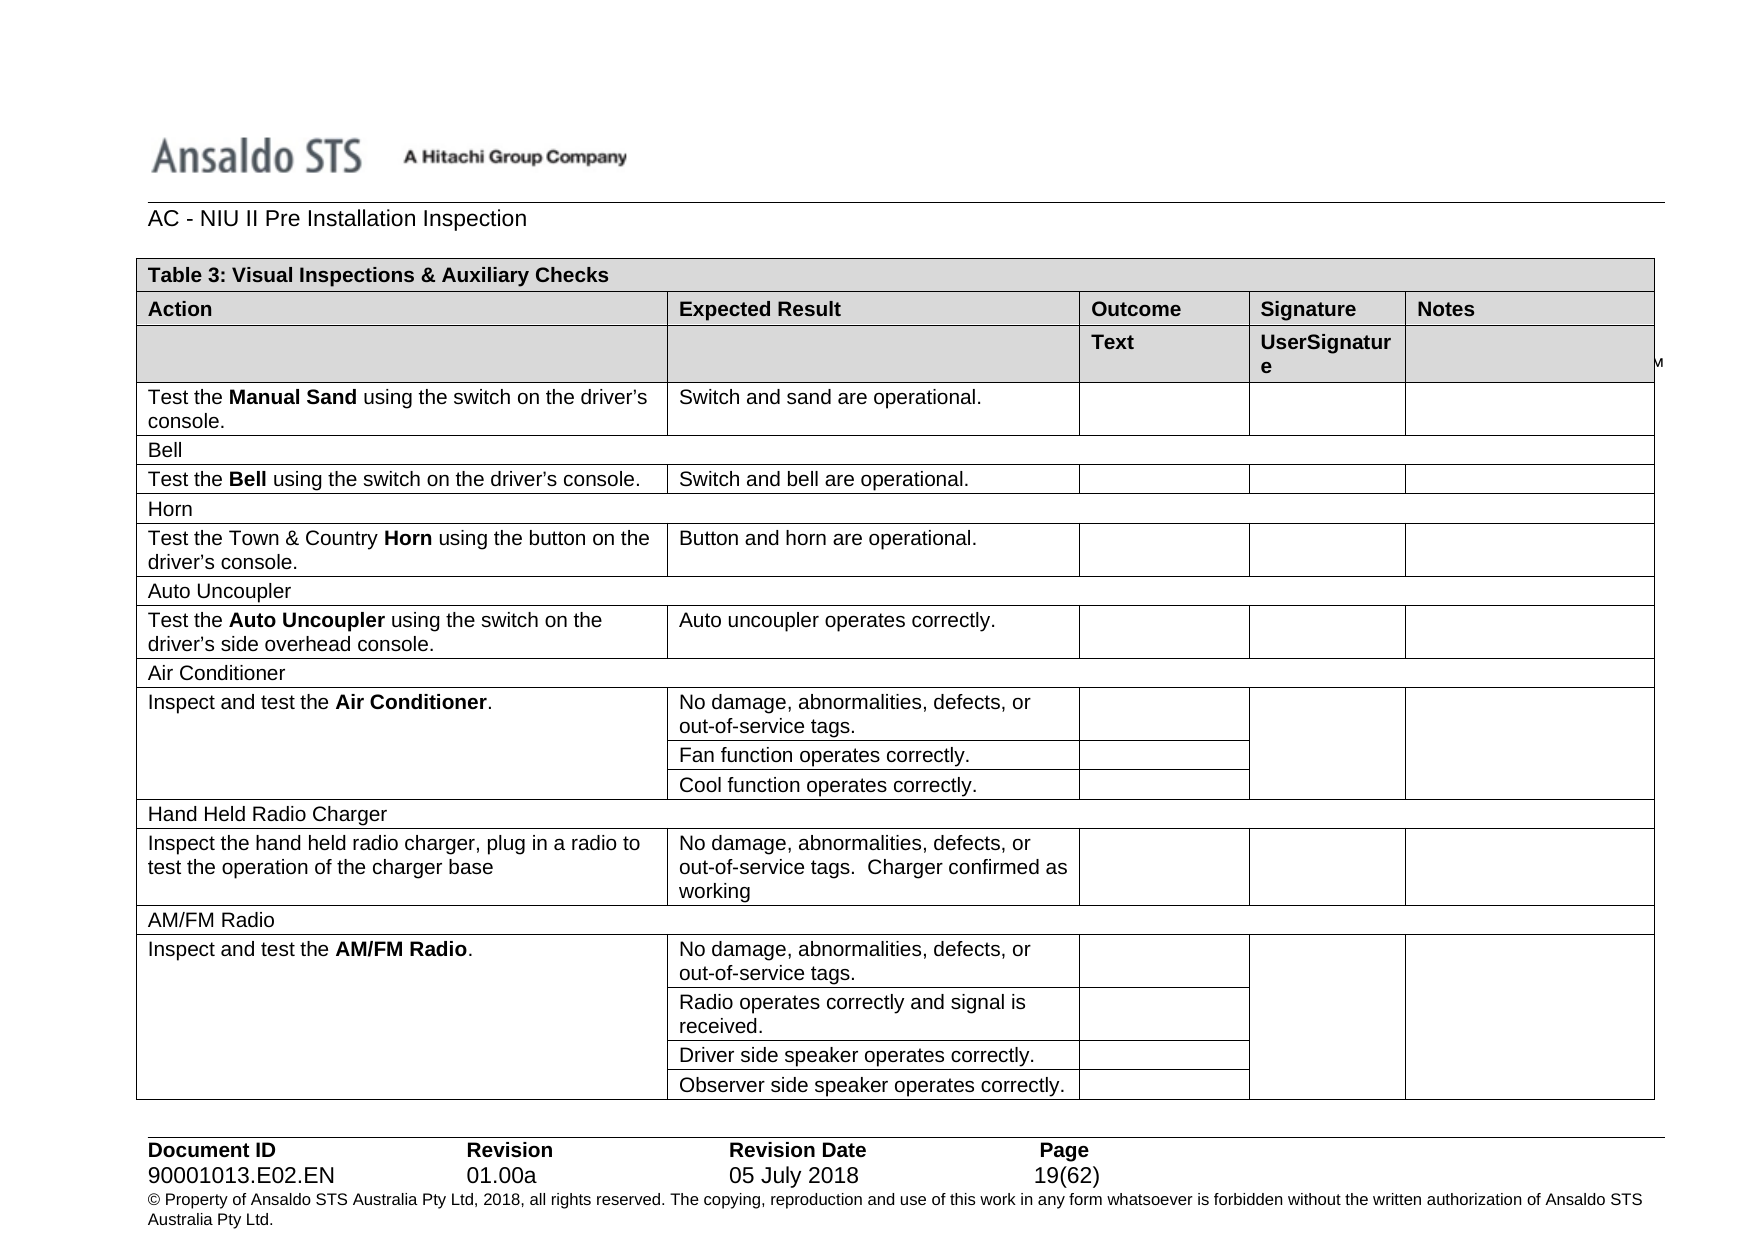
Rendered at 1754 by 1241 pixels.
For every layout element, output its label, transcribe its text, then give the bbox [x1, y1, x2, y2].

table_cell Cool function operates correctly. [668, 770, 1079, 798]
table_cell Fan function operates correctly. [668, 741, 1079, 769]
table_header Table 3: Visual Inspections & Auxiliary Checks [137, 259, 1654, 291]
table_cell [1080, 770, 1249, 798]
table_cell [1406, 935, 1654, 1098]
table_cell [1406, 465, 1654, 493]
table_cell No damage, abnormalities, defects, or out-of-service tags. [668, 688, 1079, 740]
table_cell Inspect and test the AM/FM Radio. [137, 935, 667, 1098]
table_cell [1250, 524, 1405, 576]
table_cell Text [1080, 326, 1249, 382]
table_cell [1080, 688, 1249, 740]
table_cell [1080, 524, 1249, 576]
table_cell [1080, 935, 1249, 987]
table_cell Button and horn are operational. [668, 524, 1079, 576]
table_cell [1080, 1041, 1249, 1069]
table_cell Expected Result [668, 292, 1079, 324]
table_cell [1250, 688, 1405, 798]
picture [147, 115, 650, 200]
table_cell [1250, 829, 1405, 905]
table_cell Hand Held Radio Charger [137, 800, 1654, 828]
table_cell Signature [1250, 292, 1405, 324]
table_cell Switch and sand are operational. [668, 383, 1079, 435]
table_cell [1406, 524, 1654, 576]
table_cell Inspect and test the Air Conditioner. [137, 688, 667, 798]
table_cell Inspect the hand held radio charger, plug in a radio to test the operation of the charger base [137, 829, 667, 905]
table_cell Auto uncoupler operates correctly. [668, 606, 1079, 658]
table_cell [1080, 829, 1249, 905]
table_cell Action [137, 292, 667, 324]
table_cell [137, 326, 667, 382]
table_cell [1406, 326, 1654, 382]
table_cell [1250, 606, 1405, 658]
table_cell [668, 326, 1079, 382]
table_cell Switch and bell are operational. [668, 465, 1079, 493]
table_cell [1080, 383, 1249, 435]
table_cell Bell [137, 436, 1654, 464]
table_cell AM/FM Radio [137, 906, 1654, 934]
table_cell [1406, 829, 1654, 905]
table_cell UserSignature [1250, 326, 1405, 382]
table_cell Test the Bell using the switch on the driver’s console. [137, 465, 667, 493]
table_cell No damage, abnormalities, defects, or out-of-service tags. [668, 935, 1079, 987]
table_cell Air Conditioner [137, 659, 1654, 687]
table_cell [1080, 741, 1249, 769]
table_cell [1406, 606, 1654, 658]
table_cell Radio operates correctly and signal is received. [668, 988, 1079, 1040]
table_cell [1080, 465, 1249, 493]
table_cell No damage, abnormalities, defects, or out-of-service tags. Charger confirmed as working [668, 829, 1079, 905]
table_cell [1080, 1070, 1249, 1098]
table_cell Notes [1406, 292, 1654, 324]
table_cell Test the Town & Country Horn using the button on the driver’s console. [137, 524, 667, 576]
table_cell [1406, 688, 1654, 798]
table_cell Auto Uncoupler [137, 577, 1654, 605]
table_cell [1080, 988, 1249, 1040]
table_cell Driver side speaker operates correctly. [668, 1041, 1079, 1069]
table_cell [1406, 383, 1654, 435]
table_cell Outcome [1080, 292, 1249, 324]
table_cell [1250, 383, 1405, 435]
table_cell Horn [137, 494, 1654, 522]
table_cell [1250, 935, 1405, 1098]
table_cell Observer side speaker operates correctly. [668, 1070, 1079, 1098]
table_cell [1080, 606, 1249, 658]
table_cell Test the Auto Uncoupler using the switch on the driver’s side overhead console. [137, 606, 667, 658]
table_cell Test the Manual Sand using the switch on the driver’s console. [137, 383, 667, 435]
table_cell [1250, 465, 1405, 493]
